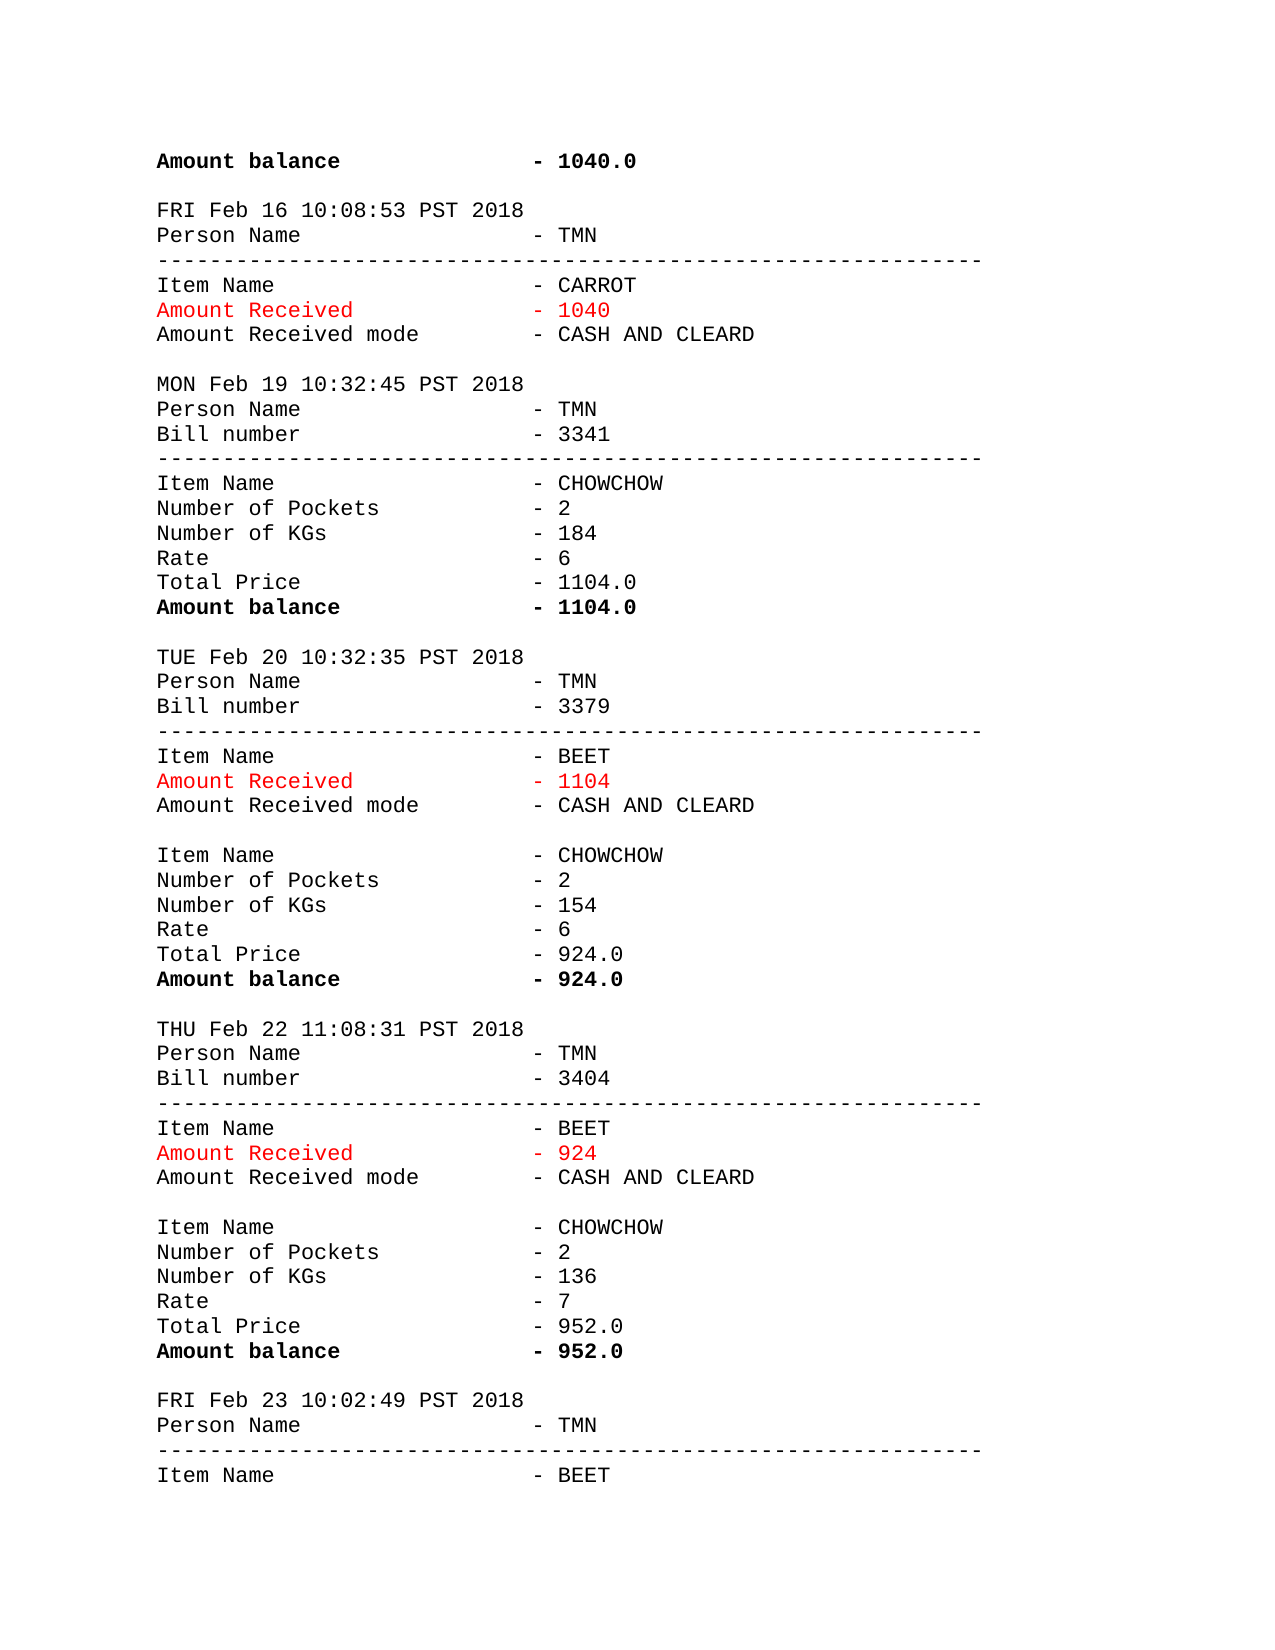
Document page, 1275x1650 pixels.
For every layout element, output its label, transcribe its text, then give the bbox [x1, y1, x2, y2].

text Item Name - CHOWCHOW [156, 472, 1118, 497]
text Number of Pockets - 2 [156, 497, 1118, 522]
text Total Price - 952.0 [156, 1315, 1118, 1340]
text Amount Received - 1104 [156, 770, 1118, 794]
text Bill number - 3404 [156, 1067, 1118, 1092]
text Item Name - BEET [156, 1464, 1118, 1489]
text MON Feb 19 10:32:45 PST 2018 [156, 373, 1118, 398]
text Person Name - TMN [156, 671, 1118, 695]
text Number of KGs - 184 [156, 522, 1118, 547]
text Amount Received mode - CASH AND CLEARD [156, 794, 1118, 819]
text Item Name - BEET [156, 745, 1118, 770]
text --------------------------------------------------------------- [156, 447, 1118, 472]
text --------------------------------------------------------------- [156, 720, 1118, 745]
text Amount Received - 924 [156, 1142, 1118, 1166]
text Number of Pockets - 2 [156, 1241, 1118, 1266]
text Item Name - BEET [156, 1117, 1118, 1142]
text Number of KGs - 136 [156, 1266, 1118, 1290]
text Bill number - 3341 [156, 423, 1118, 447]
text Amount balance - 1104.0 [156, 596, 1118, 621]
text FRI Feb 16 10:08:53 PST 2018 [156, 199, 1118, 224]
text Item Name - CHOWCHOW [156, 1216, 1118, 1241]
text Bill number - 3379 [156, 695, 1118, 720]
text Rate - 6 [156, 918, 1118, 943]
text Amount Received mode - CASH AND CLEARD [156, 1166, 1118, 1191]
text Person Name - TMN [156, 398, 1118, 423]
text --------------------------------------------------------------- [156, 1439, 1118, 1464]
text Amount balance - 952.0 [156, 1340, 1118, 1365]
text Amount Received mode - CASH AND CLEARD [156, 323, 1118, 348]
text Rate - 6 [156, 547, 1118, 571]
text FRI Feb 23 10:02:49 PST 2018 [156, 1389, 1118, 1414]
text --------------------------------------------------------------- [156, 1092, 1118, 1117]
text Total Price - 924.0 [156, 943, 1118, 968]
text Number of Pockets - 2 [156, 869, 1118, 894]
text Total Price - 1104.0 [156, 571, 1118, 596]
text THU Feb 22 11:08:31 PST 2018 [156, 1018, 1118, 1042]
text Person Name - TMN [156, 1414, 1118, 1439]
text Rate - 7 [156, 1290, 1118, 1315]
text Amount Received - 1040 [156, 299, 1118, 323]
text Person Name - TMN [156, 1042, 1118, 1067]
text Amount balance - 924.0 [156, 968, 1118, 993]
text Item Name - CHOWCHOW [156, 844, 1118, 869]
text Person Name - TMN [156, 224, 1118, 249]
text Amount balance - 1040.0 [156, 150, 1118, 175]
text TUE Feb 20 10:32:35 PST 2018 [156, 646, 1118, 671]
text Number of KGs - 154 [156, 894, 1118, 918]
text --------------------------------------------------------------- [156, 249, 1118, 274]
text Item Name - CARROT [156, 274, 1118, 299]
